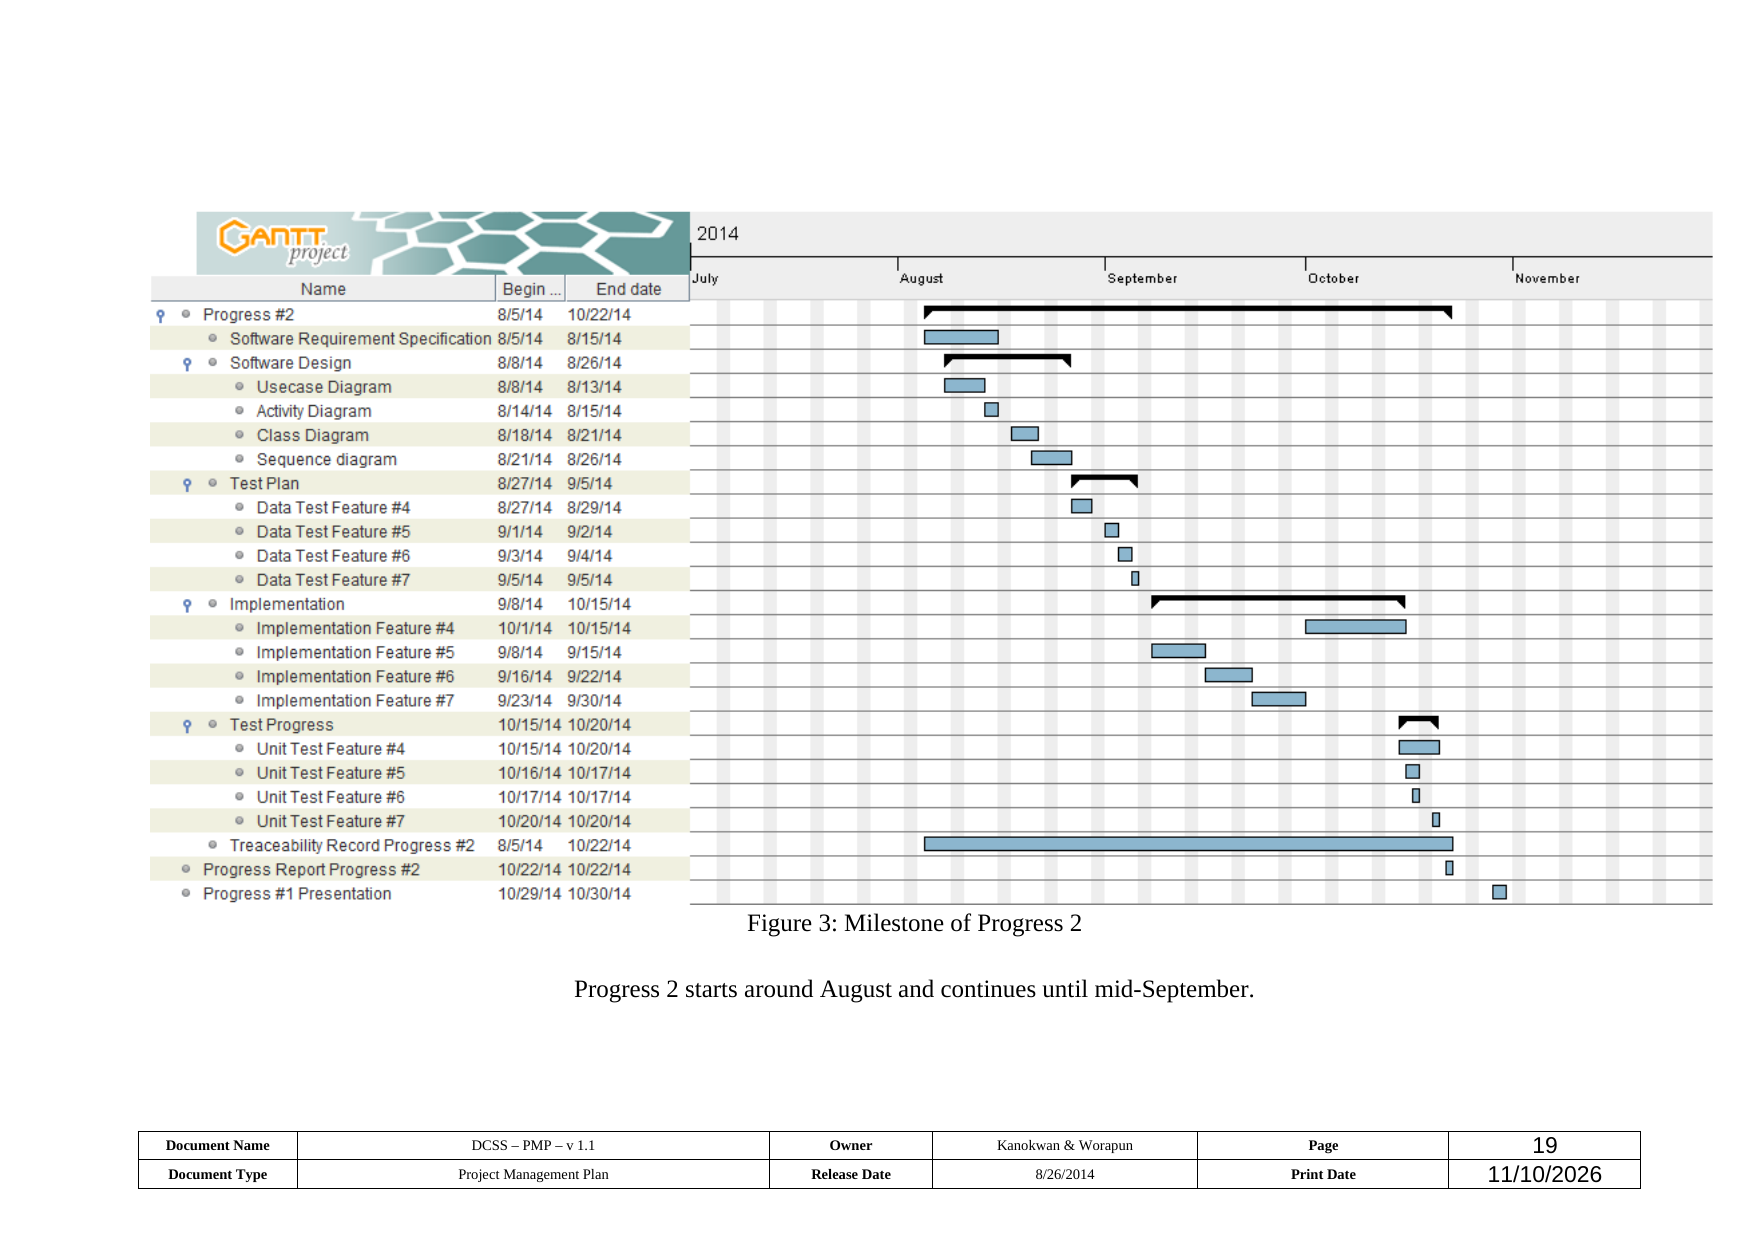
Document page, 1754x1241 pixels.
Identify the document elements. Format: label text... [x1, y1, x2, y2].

text Progress 2 starts around August and continues until mid-September. [225, 974, 1604, 1003]
text Figure 3: Milestone of Progress 2 [225, 908, 1604, 937]
picture [150, 150, 1713, 905]
